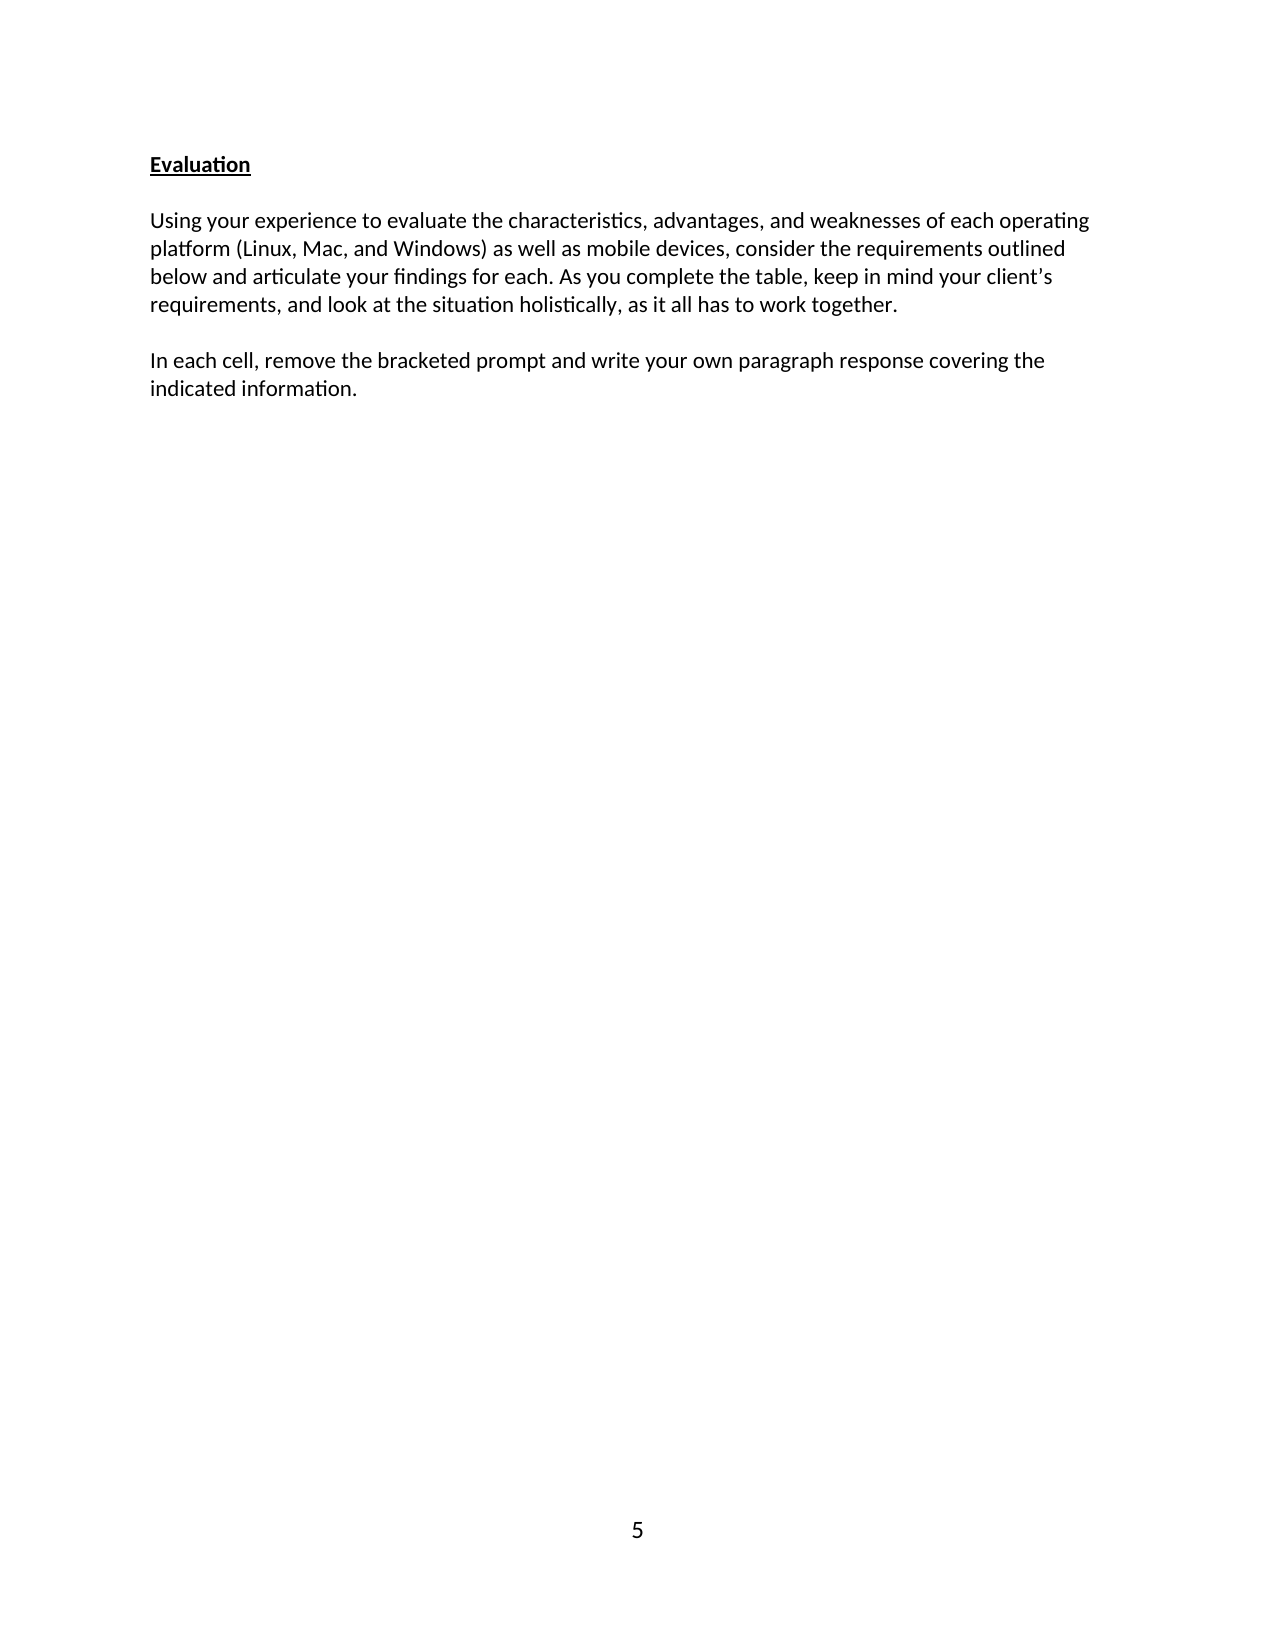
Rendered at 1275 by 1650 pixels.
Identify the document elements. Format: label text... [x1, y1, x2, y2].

text In each cell, remove the bracketed prompt and write your own paragraph response covering the indicated information. [150, 346, 1125, 402]
subtitle Evaluation [150, 150, 1125, 178]
text Using your experience to evaluate the characteristics, advantages, and weaknesses of each operating platform (Linux, Mac, and Windows) as well as mobile devices, consider the requirements outlined below and articulate your findings for each. As you complete the table, keep in mind your client’s requirements, and look at the situation holistically, as it all has to work together. [150, 206, 1125, 318]
